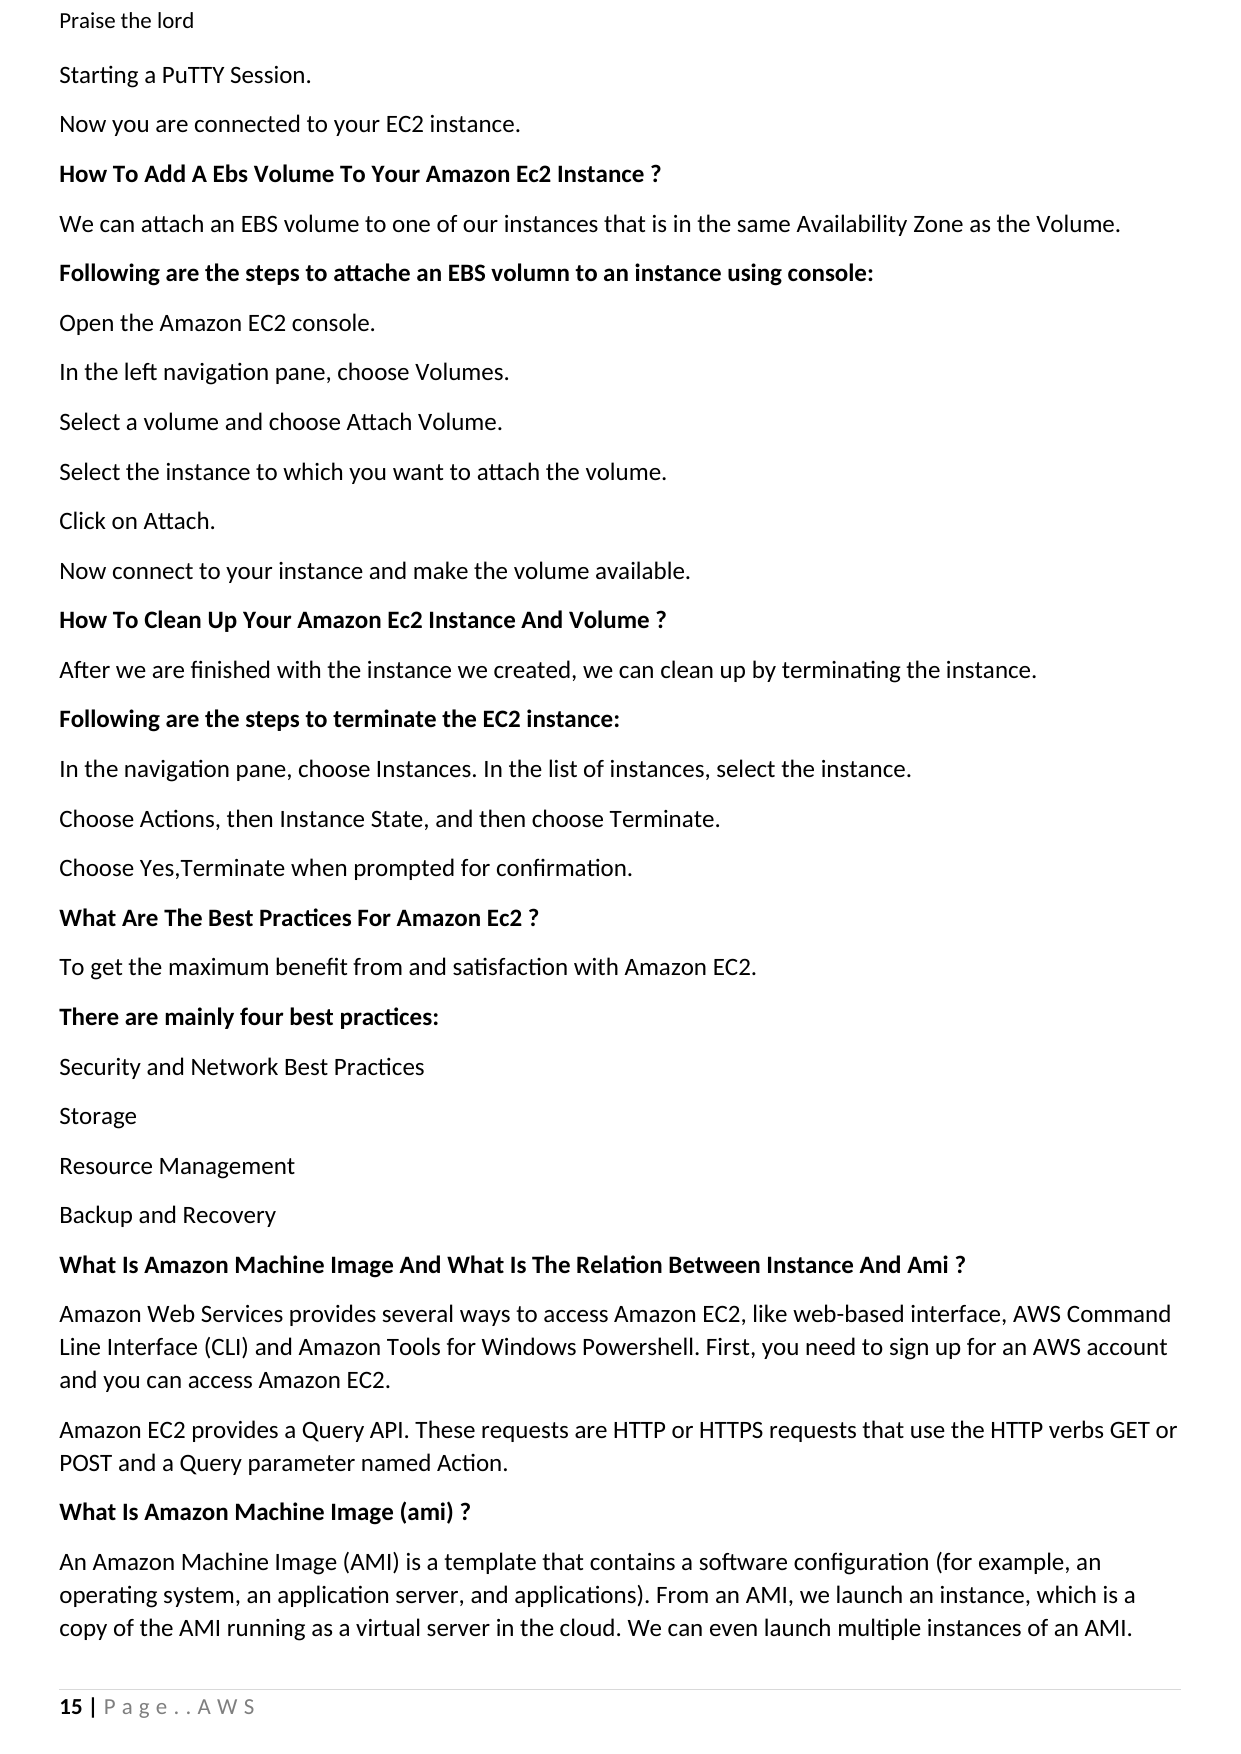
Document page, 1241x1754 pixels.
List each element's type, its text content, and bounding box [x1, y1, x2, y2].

text To get the maximum benefit from and satisfaction with Amazon EC2. [59, 952, 1181, 982]
text Starting a PuTTY Session. [59, 59, 1181, 89]
text After we are finished with the instance we created, we can clean up by terminating the instance. [59, 654, 1181, 684]
text Select a volume and choose Attach Volume. [59, 406, 1181, 437]
text What Is Amazon Machine Image And What Is The Relation Between Instance And Ami ? [59, 1249, 1181, 1279]
text Now you are connected to your EC2 instance. [59, 109, 1181, 139]
text Choose Actions, then Instance State, and then choose Terminate. [59, 803, 1181, 833]
text How To Clean Up Your Amazon Ec2 Instance And Volume ? [59, 604, 1181, 635]
text Amazon Web Services provides several ways to access Amazon EC2, like web-based interface, AWS Command Line Interface (CLI) and Amazon Tools for Windows Powershell. First, you need to sign up for an AWS account and you can access Amazon EC2. [59, 1299, 1181, 1395]
text Now connect to your instance and make the volume available. [59, 555, 1181, 585]
text Security and Network Best Practices [59, 1051, 1181, 1081]
text Backup and Recovery [59, 1199, 1181, 1230]
text What Are The Best Practices For Amazon Ec2 ? [59, 902, 1181, 932]
text Select the instance to which you want to attach the volume. [59, 456, 1181, 486]
text What Is Amazon Machine Image (ami) ? [59, 1497, 1181, 1527]
text Open the Amazon EC2 console. [59, 307, 1181, 337]
text Choose Yes,Terminate when prompted for confirmation. [59, 852, 1181, 883]
text In the navigation pane, choose Instances. In the list of instances, select the instance. [59, 753, 1181, 784]
text Click on Attach. [59, 505, 1181, 536]
text We can attach an EBS volume to one of our instances that is in the same Availability Zone as the Volume. [59, 208, 1181, 238]
text Amazon EC2 provides a Query API. These requests are HTTP or HTTPS requests that use the HTTP verbs GET or POST and a Query parameter named Action. [59, 1414, 1181, 1477]
text Resource Management [59, 1150, 1181, 1180]
text Following are the steps to attache an EBS volumn to an instance using console: [59, 257, 1181, 288]
text How To Add A Ebs Volume To Your Amazon Ec2 Instance ? [59, 158, 1181, 189]
text Following are the steps to terminate the EC2 instance: [59, 704, 1181, 734]
text Storage [59, 1100, 1181, 1131]
text An Amazon Machine Image (AMI) is a template that contains a software configuration (for example, an operating system, an application server, and applications). From an AMI, we launch an instance, which is a copy of the AMI running as a virtual server in the cloud. We can even launch multiple instances of an AMI. [59, 1546, 1181, 1642]
text There are mainly four best practices: [59, 1001, 1181, 1032]
text In the left navigation pane, choose Volumes. [59, 357, 1181, 387]
